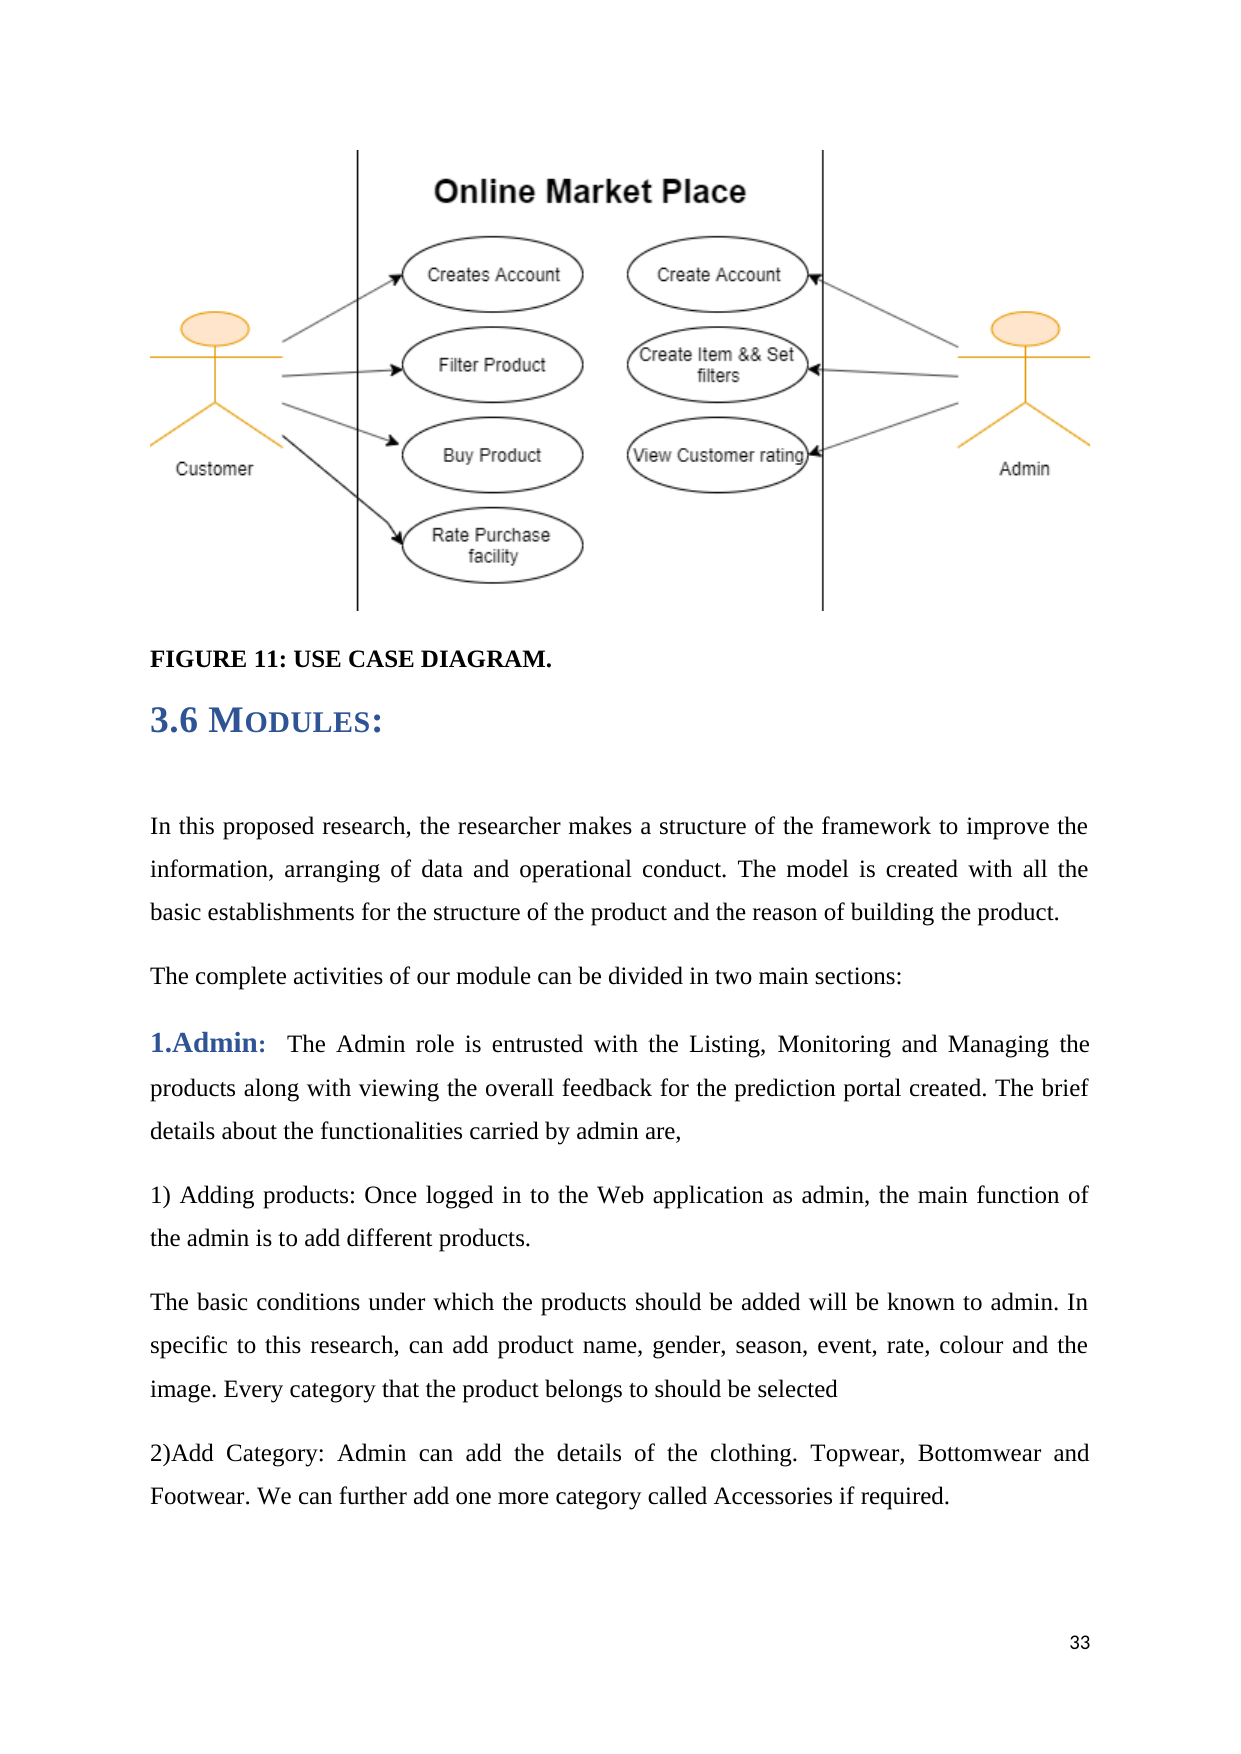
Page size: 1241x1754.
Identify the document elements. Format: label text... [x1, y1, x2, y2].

picture [150, 150, 1091, 611]
text In this proposed research, the researcher makes a structure of the framework to improve the information, arranging of data and operational conduct. The model is created with all the basic establishments for the structure of the product and the reason of building the product. [150, 811, 1090, 926]
text 1) Adding products: Once logged in to the Web application as admin, the main function of the admin is to add different products. [150, 1180, 1090, 1252]
text 2)Add Category: Admin can add the details of the clothing. Topwear, Bottomwear and Footwear. We can further add one more category called Accessories if required. [150, 1438, 1090, 1509]
text The complete activities of our module can be divided in two main sections: [150, 961, 1090, 990]
text Figure 11: Use case diagram. [150, 644, 1090, 673]
subtitle 3.6 Modules: [150, 698, 1090, 741]
text 1.Admin: The Admin role is entrusted with the Listing, Monitoring and Managing the products along with viewing the overall feedback for the prediction portal created. The brief details about the functionalities carried by admin are, [150, 1025, 1090, 1145]
text The basic conditions under which the products should be added will be known to admin. In specific to this research, can add product name, gender, season, event, rate, colour and the image. Every category that the product belongs to should be selected [150, 1287, 1090, 1402]
